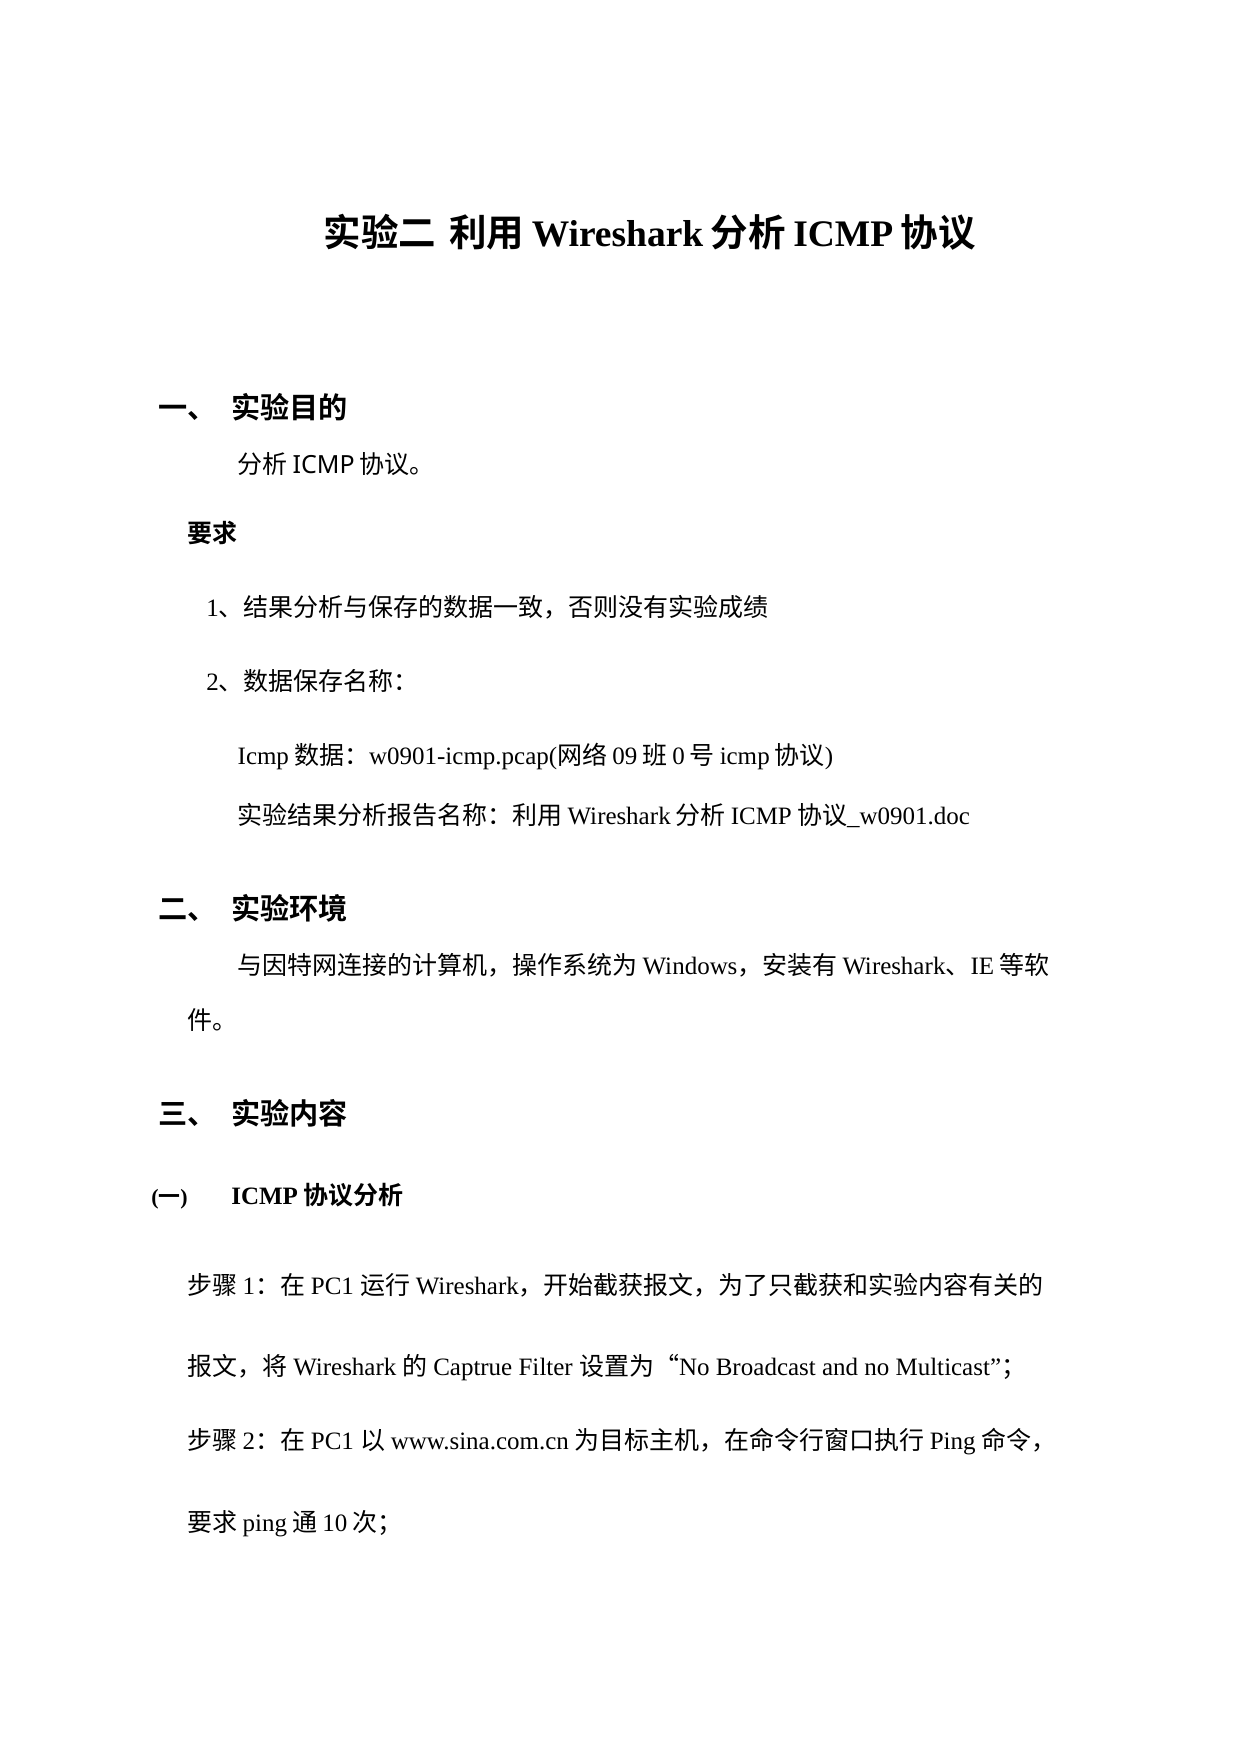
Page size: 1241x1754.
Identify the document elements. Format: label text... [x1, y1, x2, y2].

text 步骤1：在 PC1 运行 Wireshark，开始截获报文，为了只截获和实验内容有关的报文，将 Wireshark 的 Captrue Filter 设置为“No Broadcast and no Multicast”； [187, 1251, 1053, 1397]
text 要求 [187, 499, 1053, 564]
text 与因特网连接的计算机，操作系统为Windows，安装有Wireshark、IE等软件。 [187, 946, 1053, 1036]
text 分析ICMP协议。 [187, 444, 1053, 481]
subtitle ICMP协议分析 [187, 1161, 1053, 1226]
text 步骤2：在 PC1 以 www.sina.com.cn为目标主机，在命令行窗口执行 Ping 命令，要求ping通10次； [187, 1406, 1053, 1553]
text 实验结果分析报告名称：利用Wireshark分析ICMP协议_w0901.doc [187, 795, 1053, 831]
title 实验目的 [187, 373, 1053, 438]
text 2、数据保存名称： [187, 647, 1053, 712]
title 实验环境 [187, 874, 1053, 939]
text Icmp数据：w0901-icmp.pcap(网络09班0号icmp协议) [187, 721, 1053, 786]
title 实验内容 [187, 1079, 1053, 1144]
subtitle 利用Wireshark分析ICMP协议 [247, 197, 1053, 262]
text 1、结果分析与保存的数据一致，否则没有实验成绩 [187, 573, 1053, 638]
